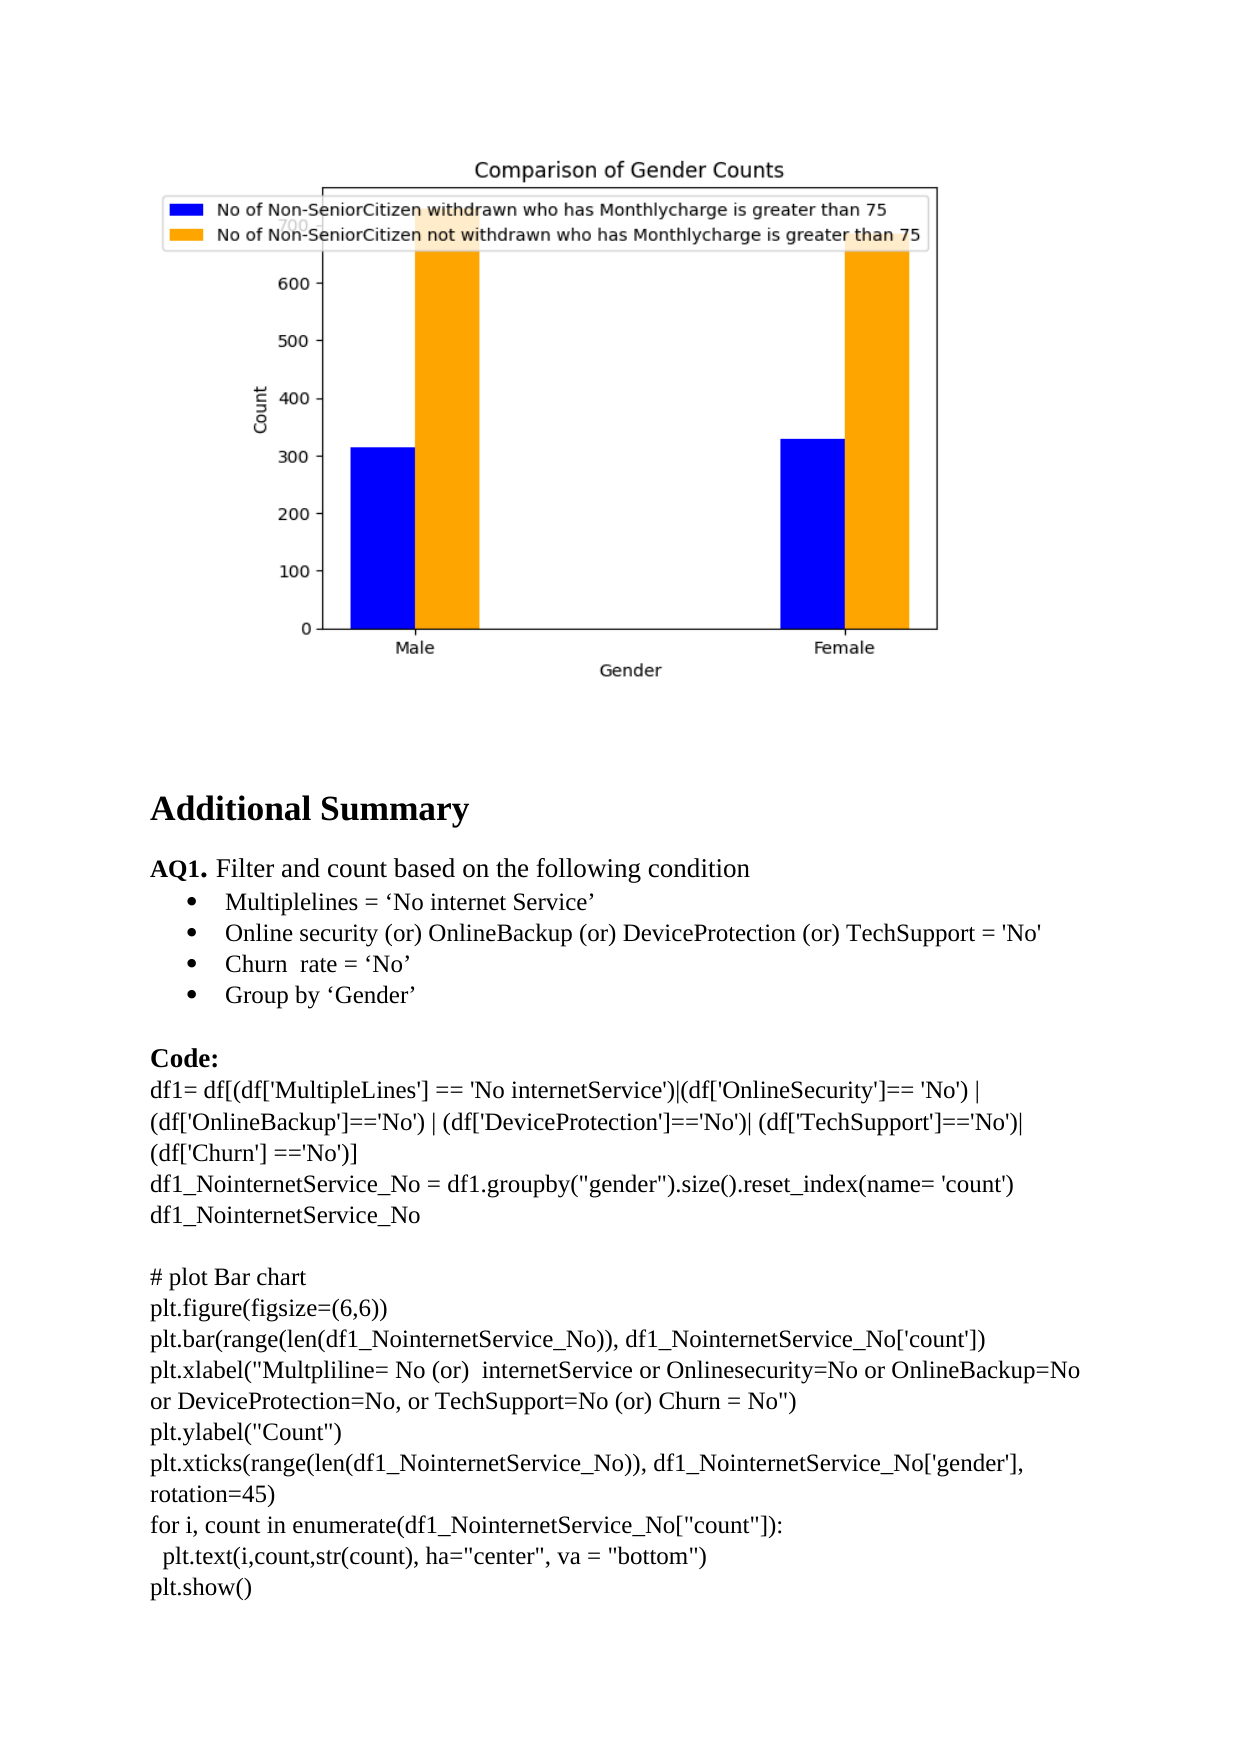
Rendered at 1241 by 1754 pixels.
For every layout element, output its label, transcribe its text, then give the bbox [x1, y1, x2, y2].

text plt.text(i,count,str(count), ha="center", va = "bottom") [150, 1541, 1090, 1570]
text AQ1. Filter and count based on the following condition [150, 848, 1090, 884]
text Additional Summary [150, 787, 1090, 828]
list Online security (or) OnlineBackup (or) DeviceProtection (or) TechSupport = 'No' [187, 918, 1090, 947]
list Churn rate = ‘No’ [187, 949, 1090, 978]
text plt.xticks(range(len(df1_NointernetService_No)), df1_NointernetService_No['gender'], rotation=45) [150, 1448, 1090, 1508]
text plt.bar(range(len(df1_NointernetService_No)), df1_NointernetService_No['count']) [150, 1324, 1090, 1353]
text for i, count in enumerate(df1_NointernetService_No["count"]): [150, 1510, 1090, 1539]
list Multiplelines = ‘No internet Service’ [187, 887, 1090, 916]
picture [150, 150, 949, 692]
text # plot Bar chart [150, 1262, 1090, 1291]
text plt.ylabel("Count") [150, 1417, 1090, 1446]
text df1_NointernetService_No = df1.groupby("gender").size().reset_index(name= 'count') [150, 1169, 1090, 1197]
text df1= df[(df['MultipleLines'] == 'No internetService')|(df['OnlineSecurity']== 'No') | (df['OnlineBackup']=='No') | (df['DeviceProtection']=='No')| (df['TechSupport']=='No')| (df['Churn'] =='No')] [150, 1076, 1090, 1166]
text plt.figure(figsize=(6,6)) [150, 1293, 1090, 1322]
text plt.show() [150, 1572, 1090, 1601]
text Code: [150, 1042, 1090, 1073]
list Group by ‘Gender’ [187, 980, 1090, 1009]
text plt.xlabel("Multpliline= No (or) internetService or Onlinesecurity=No or OnlineBackup=No or DeviceProtection=No, or TechSupport=No (or) Churn = No") [150, 1355, 1090, 1415]
text df1_NointernetService_No [150, 1200, 1090, 1228]
